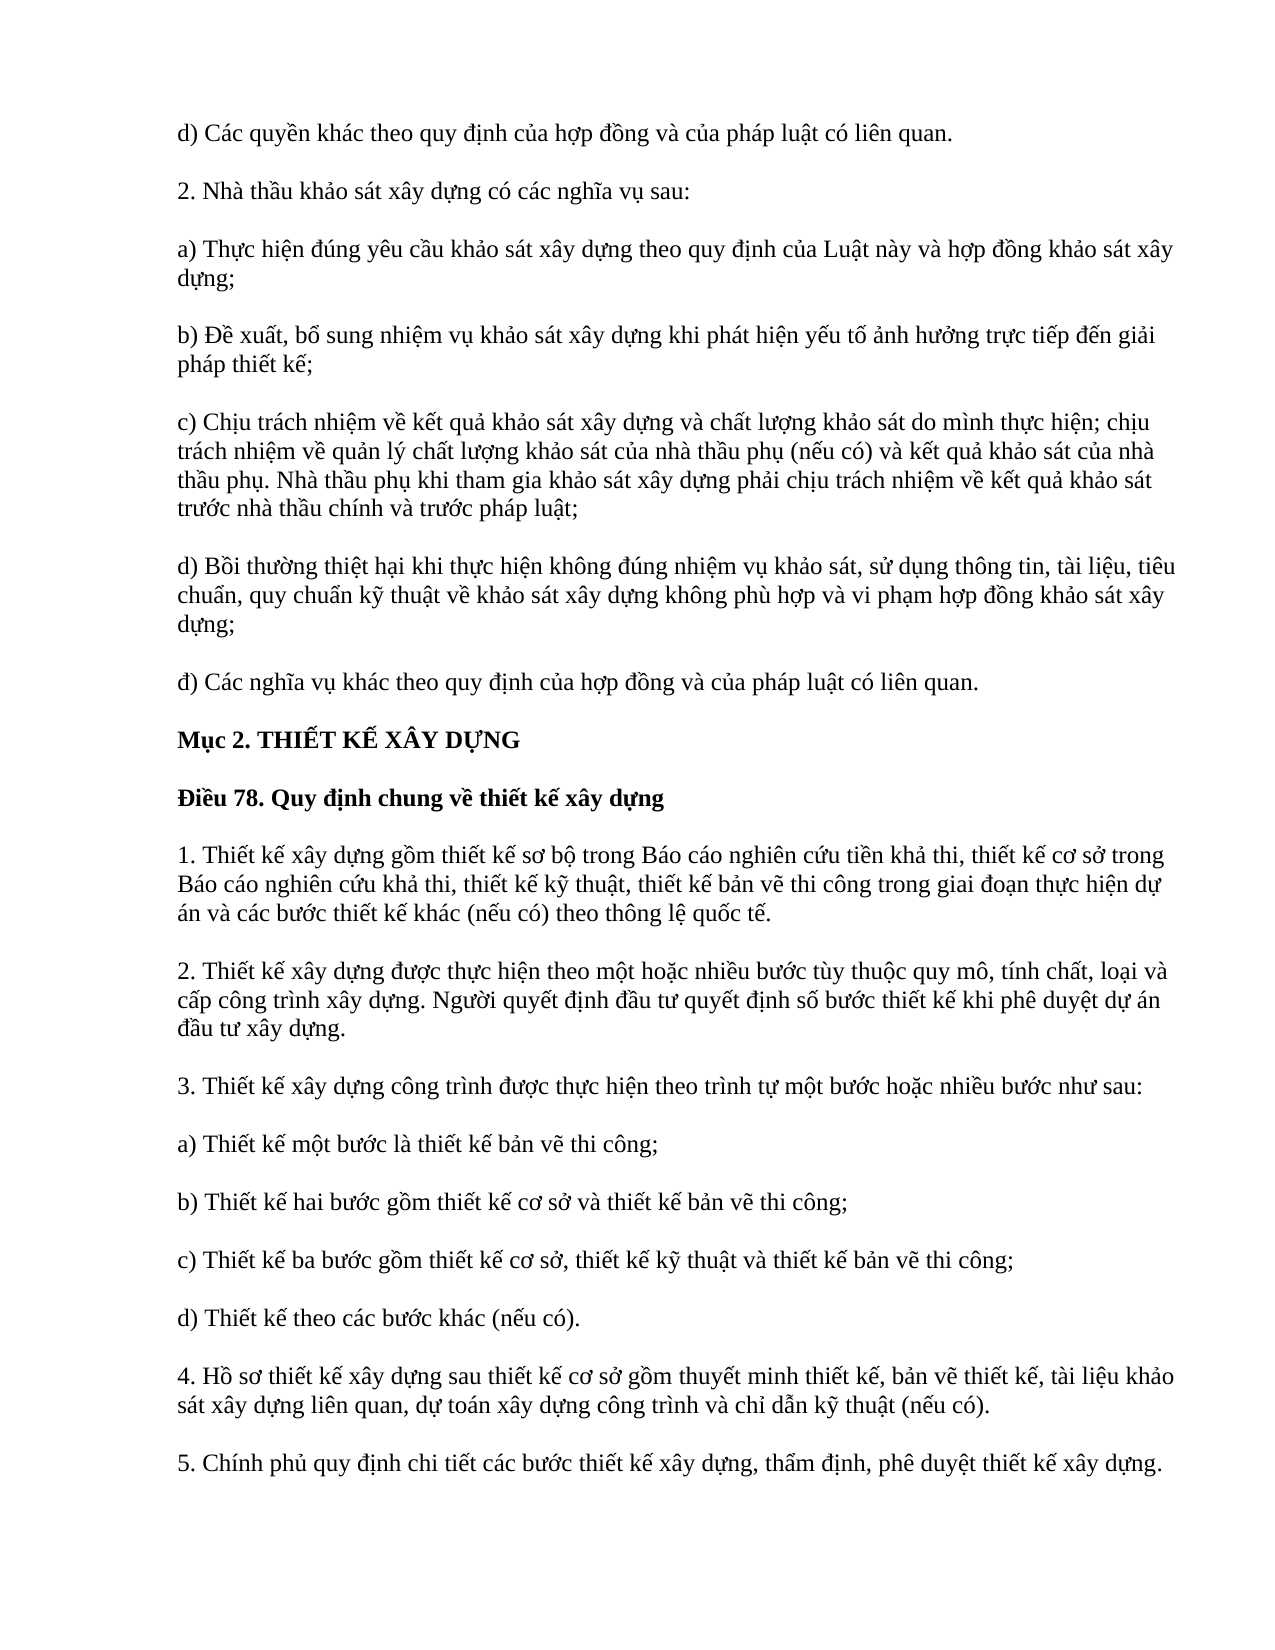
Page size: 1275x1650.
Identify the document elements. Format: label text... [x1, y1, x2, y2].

text b) Đề xuất, bổ sung nhiệm vụ khảo sát xây dựng khi phát hiện yếu tố ảnh hưởng trực tiếp đến giải pháp thiết kế; [177, 321, 1186, 378]
text đ) Các nghĩa vụ khác theo quy định của hợp đồng và của pháp luật có liên quan. [177, 667, 1186, 696]
text 2. Thiết kế xây dựng được thực hiện theo một hoặc nhiều bước tùy thuộc quy mô, tính chất, loại và cấp công trình xây dựng. Người quyết định đầu tư quyết định số bước thiết kế khi phê duyệt dự án đầu tư xây dựng. [177, 956, 1186, 1042]
text 1. Thiết kế xây dựng gồm thiết kế sơ bộ trong Báo cáo nghiên cứu tiền khả thi, thiết kế cơ sở trong Báo cáo nghiên cứu khả thi, thiết kế kỹ thuật, thiết kế bản vẽ thi công trong giai đoạn thực hiện dự án và các bước thiết kế khác (nếu có) theo thông lệ quốc tế. [177, 841, 1186, 927]
text Điều 78. Quy định chung về thiết kế xây dựng [177, 783, 1186, 811]
text 2. Nhà thầu khảo sát xây dựng có các nghĩa vụ sau: [177, 176, 1186, 205]
text Mục 2. THIẾT KẾ XÂY DỰNG [177, 725, 1186, 753]
text d) Thiết kế theo các bước khác (nếu có). [177, 1303, 1186, 1332]
text 4. Hồ sơ thiết kế xây dựng sau thiết kế cơ sở gồm thuyết minh thiết kế, bản vẽ thiết kế, tài liệu khảo sát xây dựng liên quan, dự toán xây dựng công trình và chỉ dẫn kỹ thuật (nếu có). [177, 1361, 1186, 1418]
text 3. Thiết kế xây dựng công trình được thực hiện theo trình tự một bước hoặc nhiều bước như sau: [177, 1071, 1186, 1100]
text d) Các quyền khác theo quy định của hợp đồng và của pháp luật có liên quan. [177, 118, 1186, 147]
text a) Thực hiện đúng yêu cầu khảo sát xây dựng theo quy định của Luật này và hợp đồng khảo sát xây dựng; [177, 234, 1186, 291]
text c) Chịu trách nhiệm về kết quả khảo sát xây dựng và chất lượng khảo sát do mình thực hiện; chịu trách nhiệm về quản lý chất lượng khảo sát của nhà thầu phụ (nếu có) và kết quả khảo sát của nhà thầu phụ. Nhà thầu phụ khi tham gia khảo sát xây dựng phải chịu trách nhiệm về kết quả khảo sát trước nhà thầu chính và trước pháp luật; [177, 407, 1186, 522]
text 5. Chính phủ quy định chi tiết các bước thiết kế xây dựng, thẩm định, phê duyệt thiết kế xây dựng. [177, 1448, 1186, 1476]
text a) Thiết kế một bước là thiết kế bản vẽ thi công; [177, 1129, 1186, 1158]
text b) Thiết kế hai bước gồm thiết kế cơ sở và thiết kế bản vẽ thi công; [177, 1187, 1186, 1216]
text d) Bồi thường thiệt hại khi thực hiện không đúng nhiệm vụ khảo sát, sử dụng thông tin, tài liệu, tiêu chuẩn, quy chuẩn kỹ thuật về khảo sát xây dựng không phù hợp và vi phạm hợp đồng khảo sát xây dựng; [177, 551, 1186, 638]
text c) Thiết kế ba bước gồm thiết kế cơ sở, thiết kế kỹ thuật và thiết kế bản vẽ thi công; [177, 1245, 1186, 1274]
